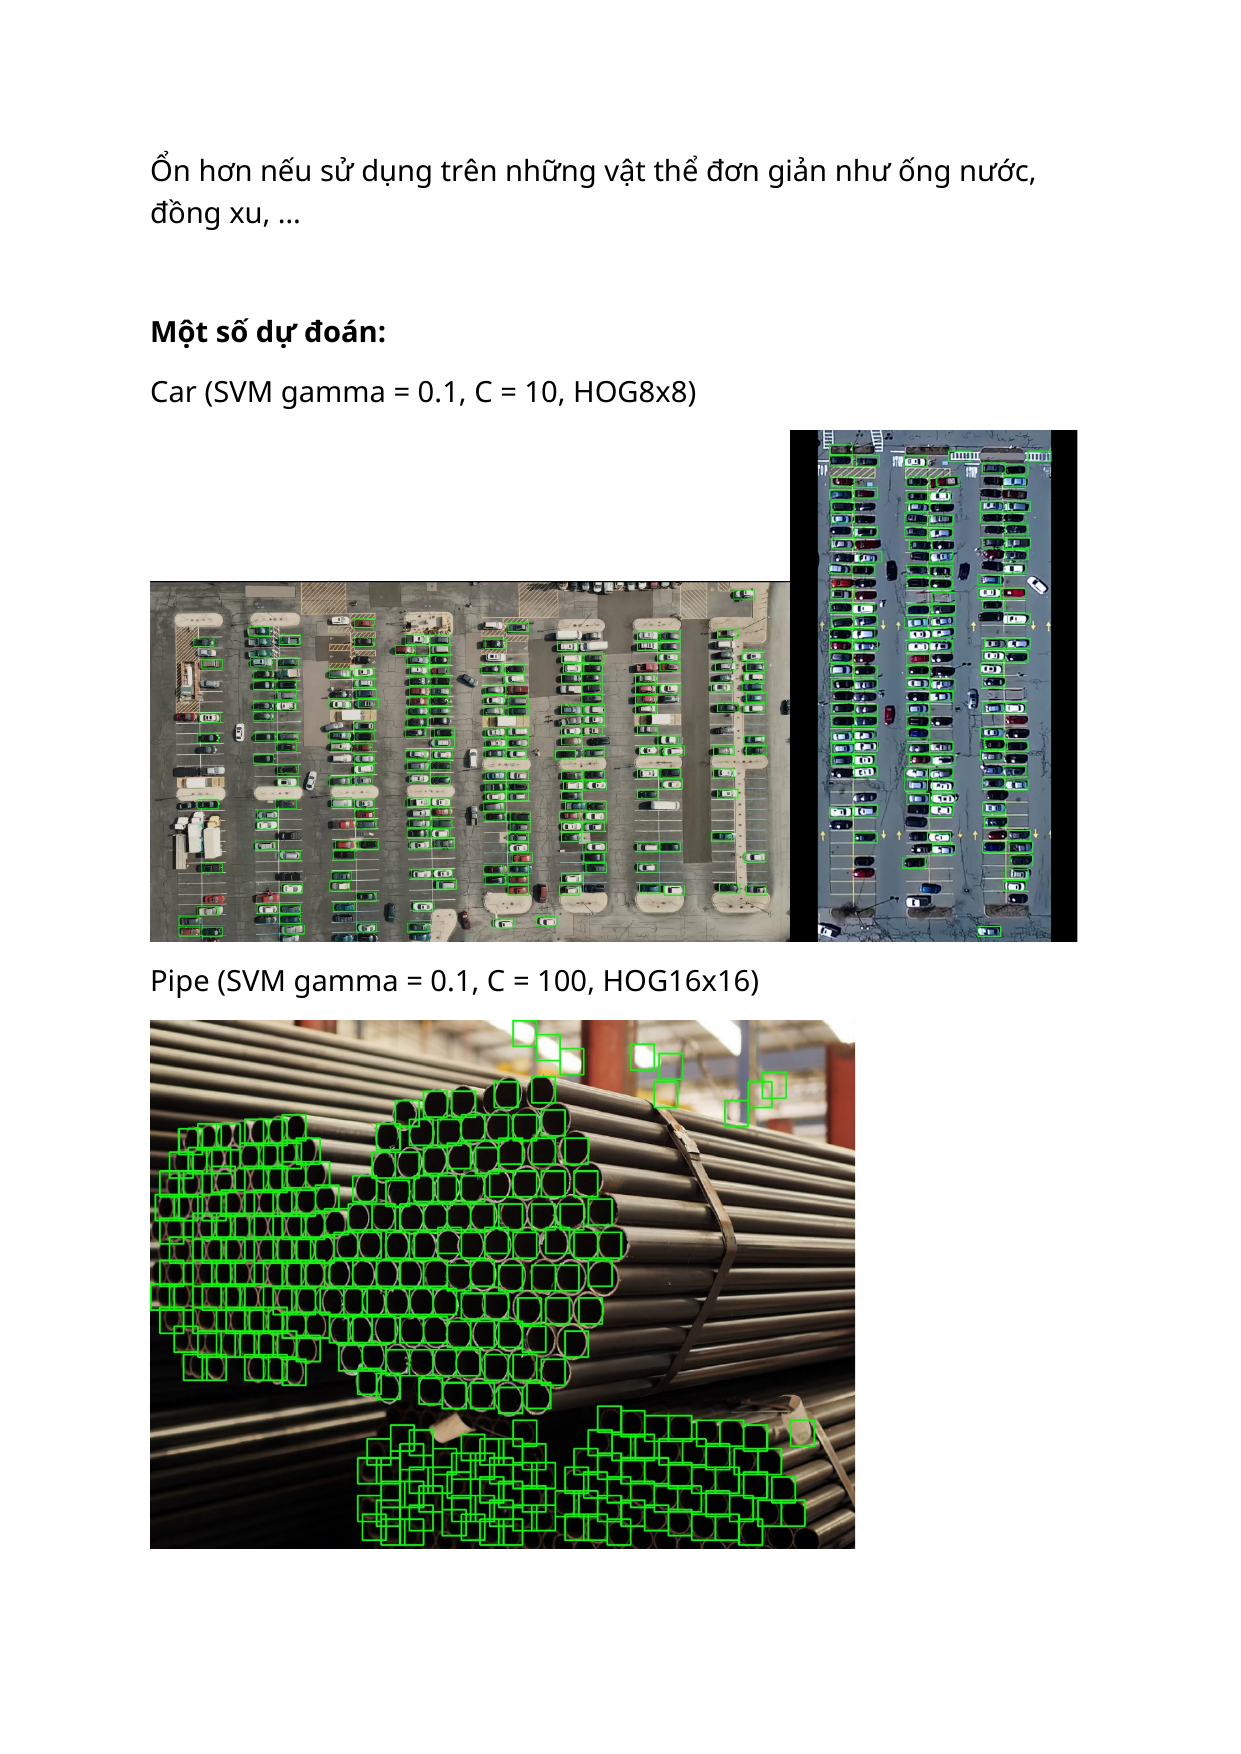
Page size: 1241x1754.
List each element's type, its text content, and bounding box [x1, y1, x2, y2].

text Pipe (SVM gamma = 0.1, C = 100, HOG16x16) [150, 961, 1090, 1000]
text Car (SVM gamma = 0.1, C = 10, HOG8x8) [150, 371, 1090, 411]
picture [150, 430, 1078, 942]
text Một số dự đoán: [150, 312, 1090, 351]
picture [150, 1020, 856, 1549]
text Ổn hơn nếu sử dụng trên những vật thể đơn giản như ống nước, đồng xu, … [150, 150, 1090, 232]
